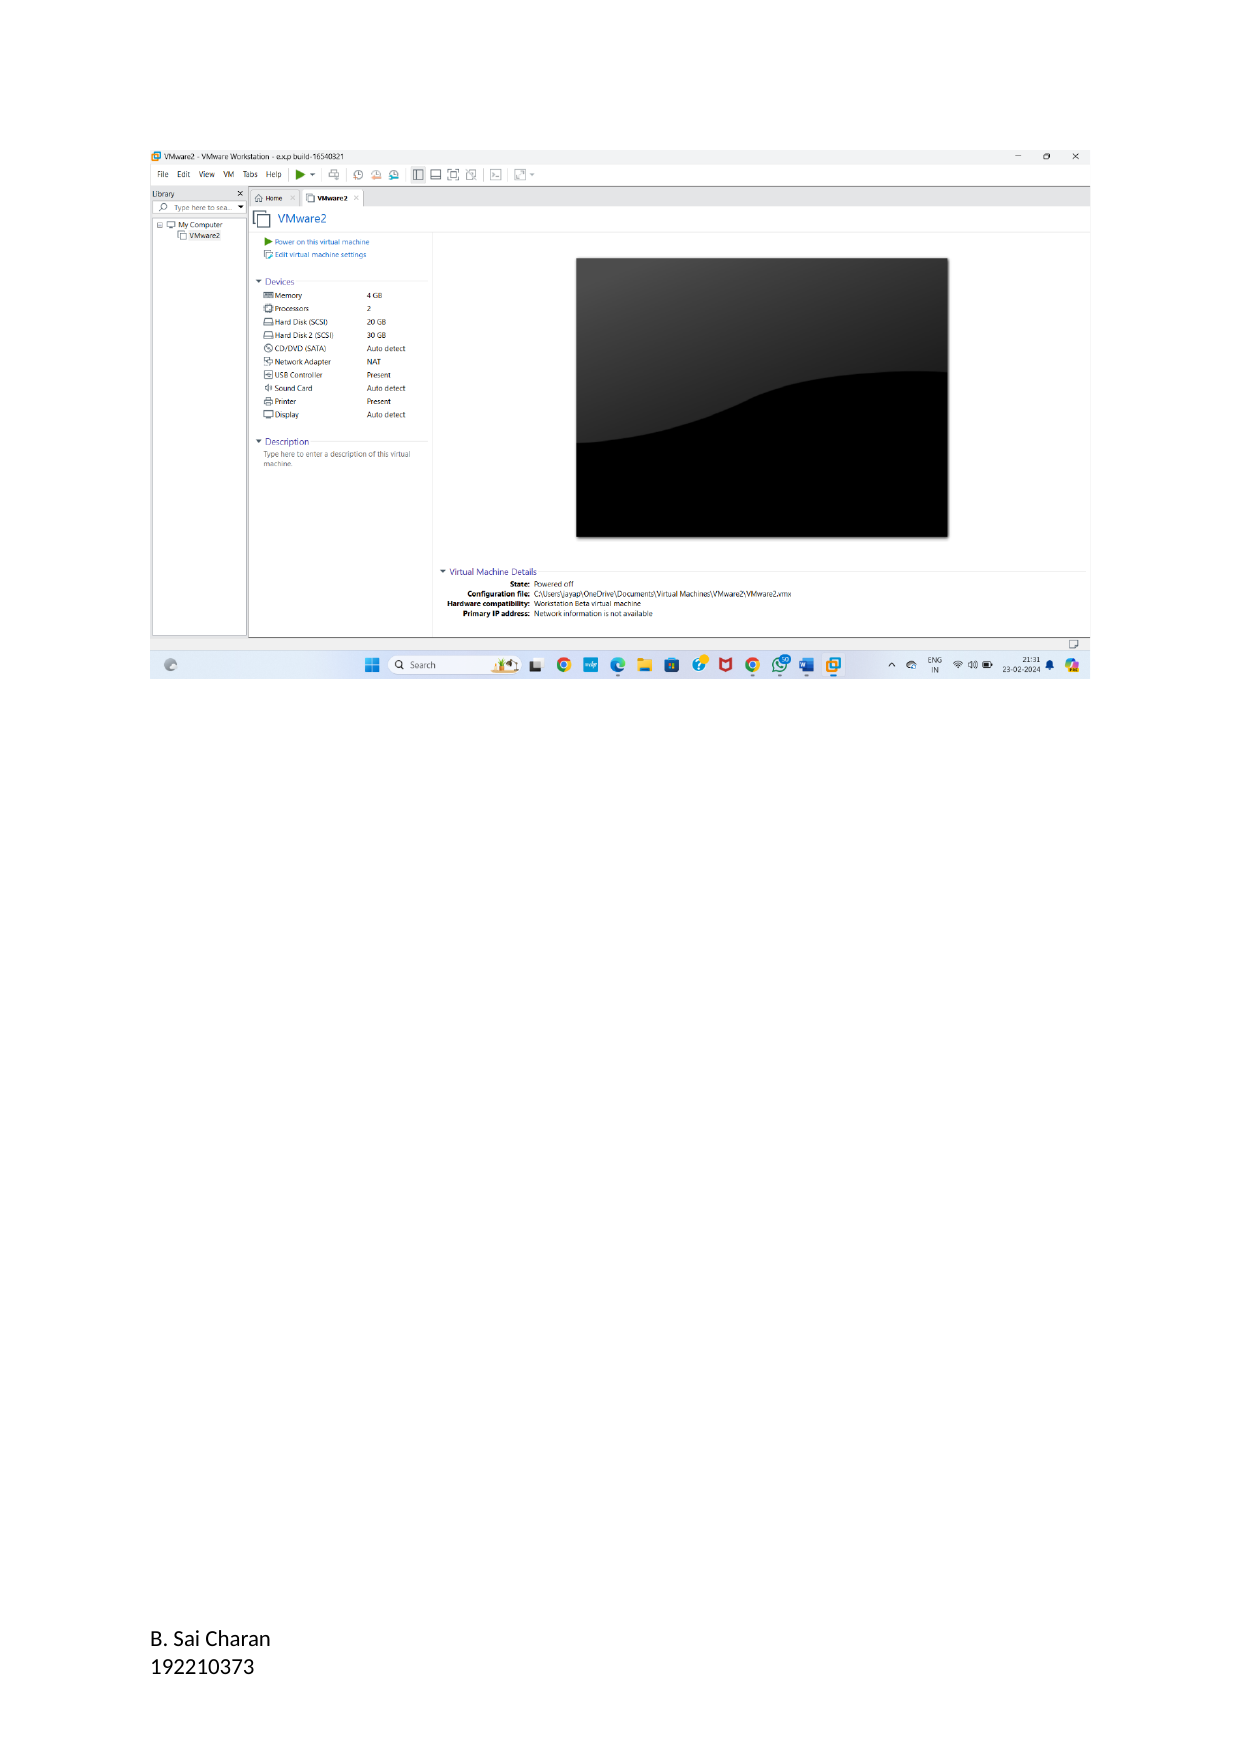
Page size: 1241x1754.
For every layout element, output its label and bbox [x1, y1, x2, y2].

picture [150, 150, 1091, 679]
